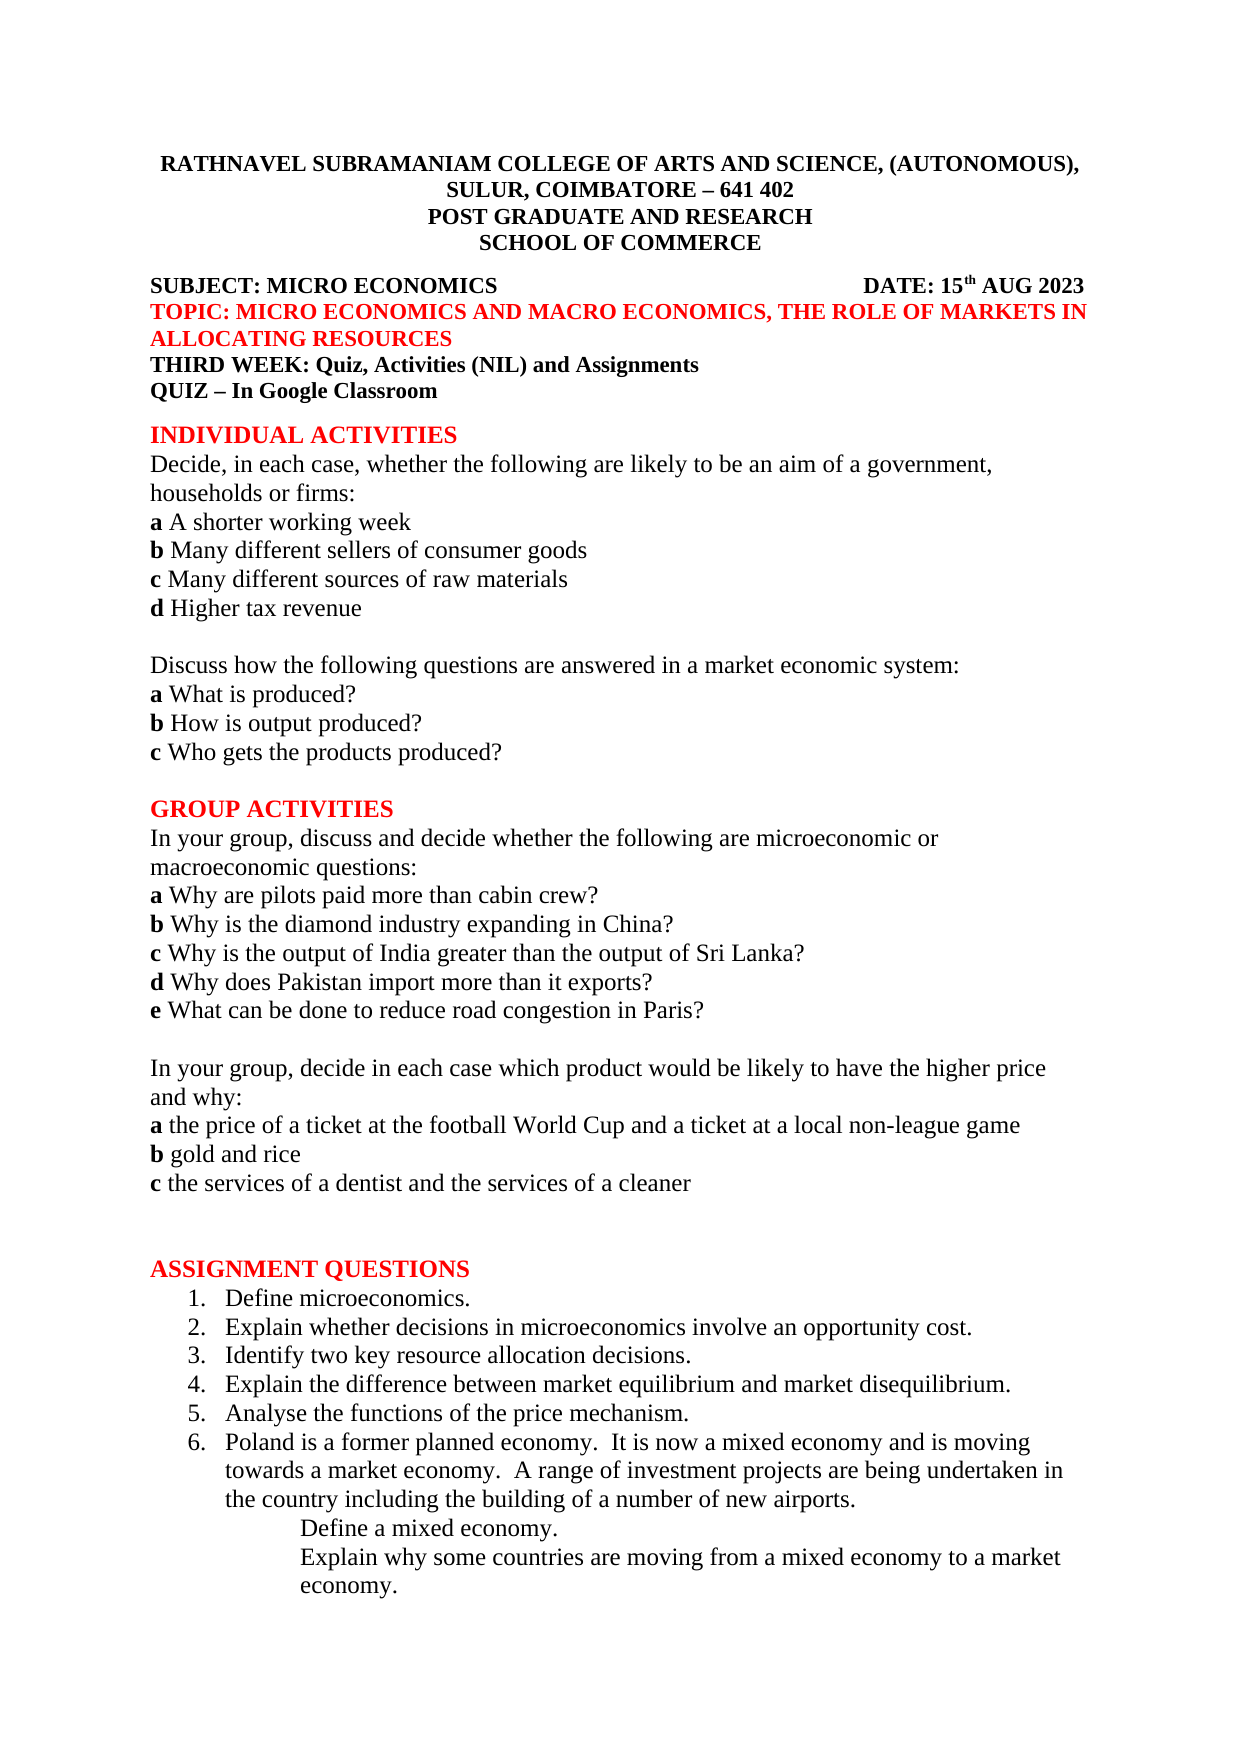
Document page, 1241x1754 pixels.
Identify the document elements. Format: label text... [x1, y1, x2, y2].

text b Many different sellers of consumer goods [150, 536, 1090, 564]
text GROUP ACTIVITIES [150, 794, 1090, 823]
list Analyse the functions of the price mechanism. [187, 1398, 1090, 1427]
list Define a mixed economy. [262, 1513, 1090, 1542]
text a the price of a ticket at the football World Cup and a ticket at a local non-league game [150, 1111, 1090, 1139]
list Explain why some countries are moving from a mixed economy to a market economy. [262, 1542, 1090, 1599]
text d Higher tax revenue [150, 593, 1090, 622]
text b gold and rice [150, 1139, 1090, 1168]
text In your group, discuss and decide whether the following are microeconomic or [150, 823, 1090, 852]
text households or firms: [150, 478, 1090, 507]
text INDIVIDUAL ACTIVITIES [150, 421, 1090, 449]
list Identify two key resource allocation decisions. [187, 1341, 1090, 1369]
text c Why is the output of India greater than the output of Sri Lanka? [150, 938, 1090, 967]
text Discuss how the following questions are answered in a market economic system: [150, 651, 1090, 679]
text b How is output produced? [150, 708, 1090, 737]
text Decide, in each case, whether the following are likely to be an aim of a government, [150, 449, 1090, 478]
text a A shorter working week [150, 507, 1090, 536]
list Define microeconomics. [187, 1283, 1090, 1312]
text SUBJECT: MICRO ECONOMICS DATE: 15th AUG 2023 TOPIC: MICRO ECONOMICS AND MACRO ECONOMICS, THE ROLE OF MARKETS IN ALLOCATING RESOURCES THIRD WEEK: Quiz, Activities (NIL) and Assignments QUIZ – In Google Classroom [150, 272, 1090, 404]
list Explain the difference between market equilibrium and market disequilibrium. [187, 1369, 1090, 1398]
text In your group, decide in each case which product would be likely to have the higher price [150, 1053, 1090, 1082]
text c Many different sources of raw materials [150, 564, 1090, 593]
text c Who gets the products produced? [150, 737, 1090, 766]
list Explain whether decisions in microeconomics involve an opportunity cost. [187, 1312, 1090, 1341]
text d Why does Pakistan import more than it exports? [150, 967, 1090, 996]
text c the services of a dentist and the services of a cleaner [150, 1168, 1090, 1197]
text a Why are pilots paid more than cabin crew? [150, 881, 1090, 909]
text and why: [150, 1082, 1090, 1111]
text RATHNAVEL SUBRAMANIAM COLLEGE OF ARTS AND SCIENCE, (AUTONOMOUS), SULUR, COIMBATORE – 641 402 POST GRADUATE AND RESEARCH SCHOOL OF COMMERCE [150, 150, 1090, 255]
text e What can be done to reduce road congestion in Paris? [150, 996, 1090, 1024]
list Poland is a former planned economy. It is now a mixed economy and is moving towards a market economy. A range of investment projects are being undertaken in the country including the building of a number of new airports. [187, 1427, 1090, 1513]
text b Why is the diamond industry expanding in China? [150, 909, 1090, 938]
text macroeconomic questions: [150, 852, 1090, 881]
text a What is produced? [150, 679, 1090, 708]
text ASSIGNMENT QUESTIONS [150, 1254, 1090, 1283]
